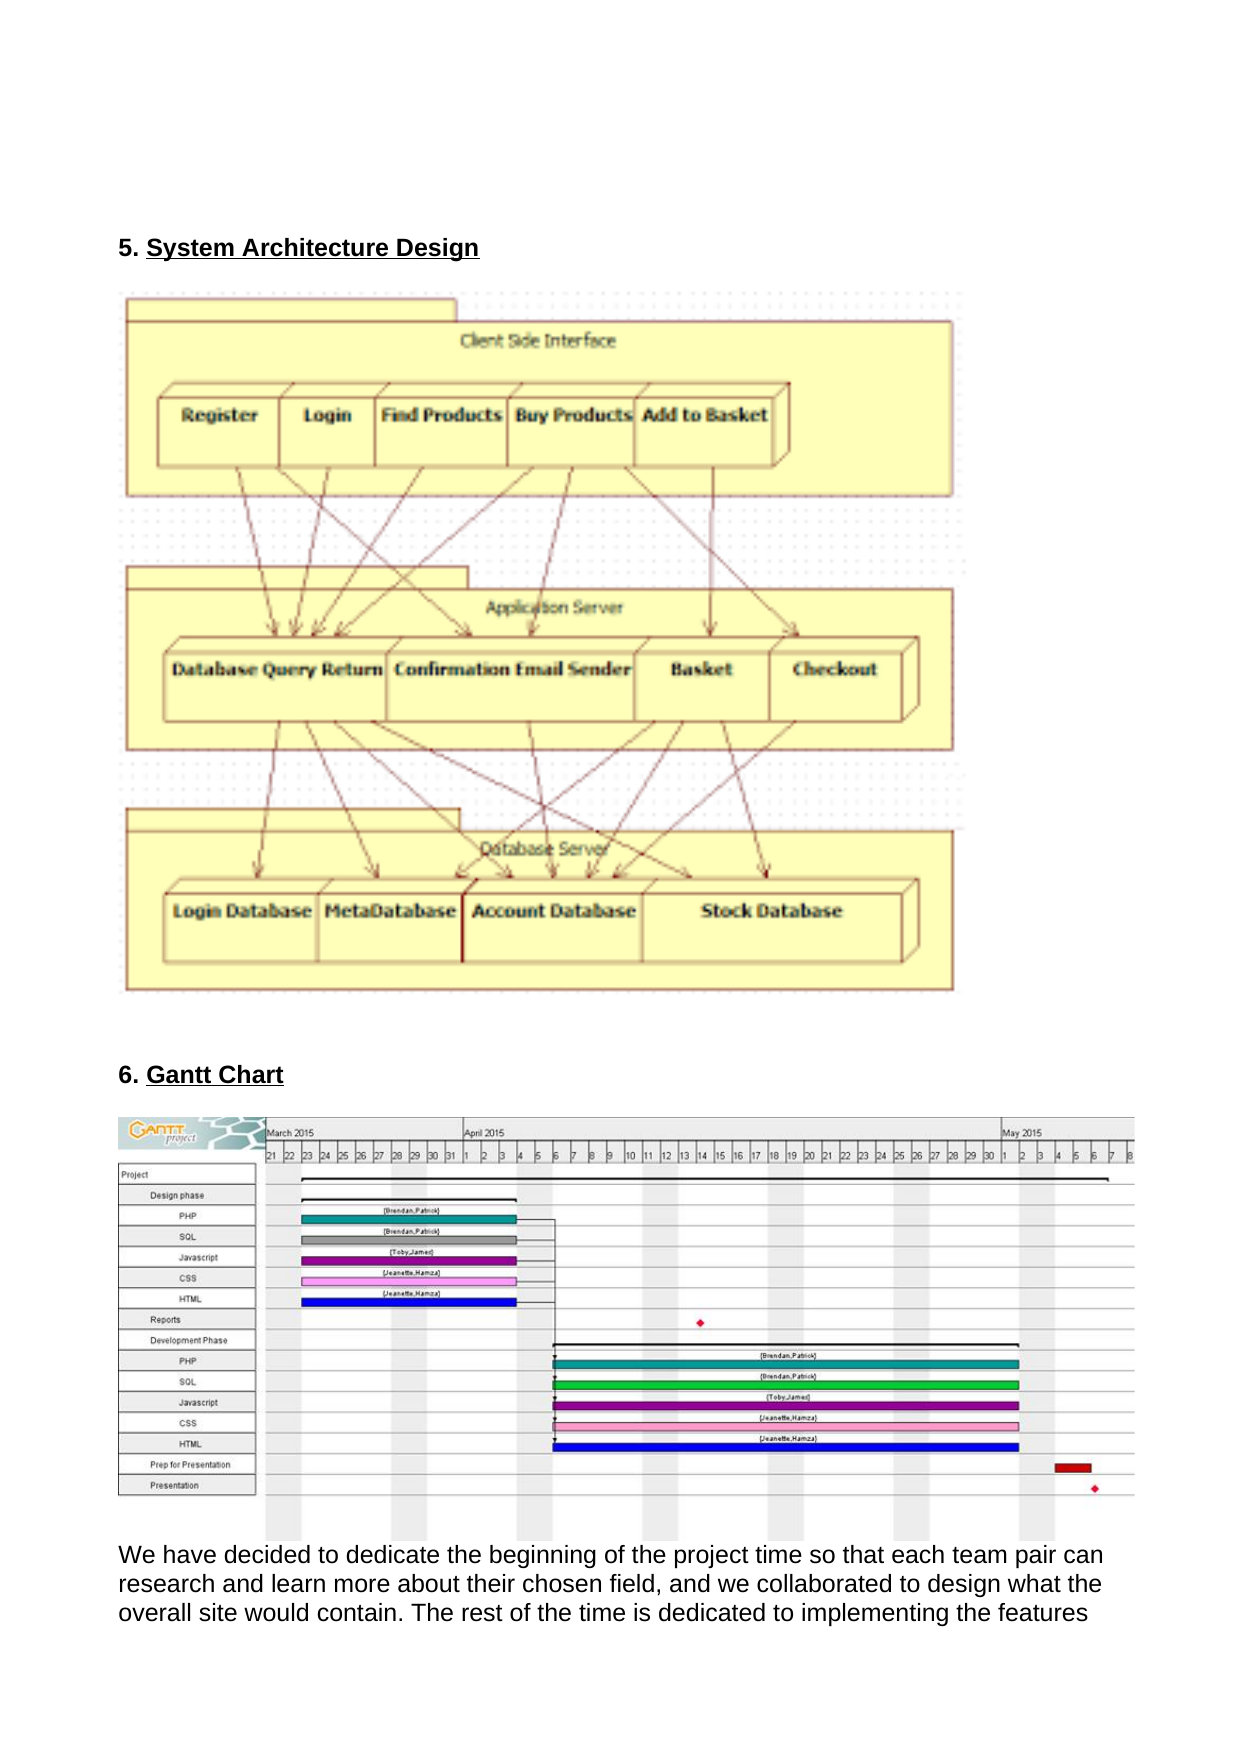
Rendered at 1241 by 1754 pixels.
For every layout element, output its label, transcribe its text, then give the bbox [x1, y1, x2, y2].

text 5. System Architecture Design [118, 233, 1122, 262]
text 6. Gantt Chart [118, 1060, 1122, 1089]
picture [118, 1117, 1135, 1541]
picture [118, 290, 969, 1003]
